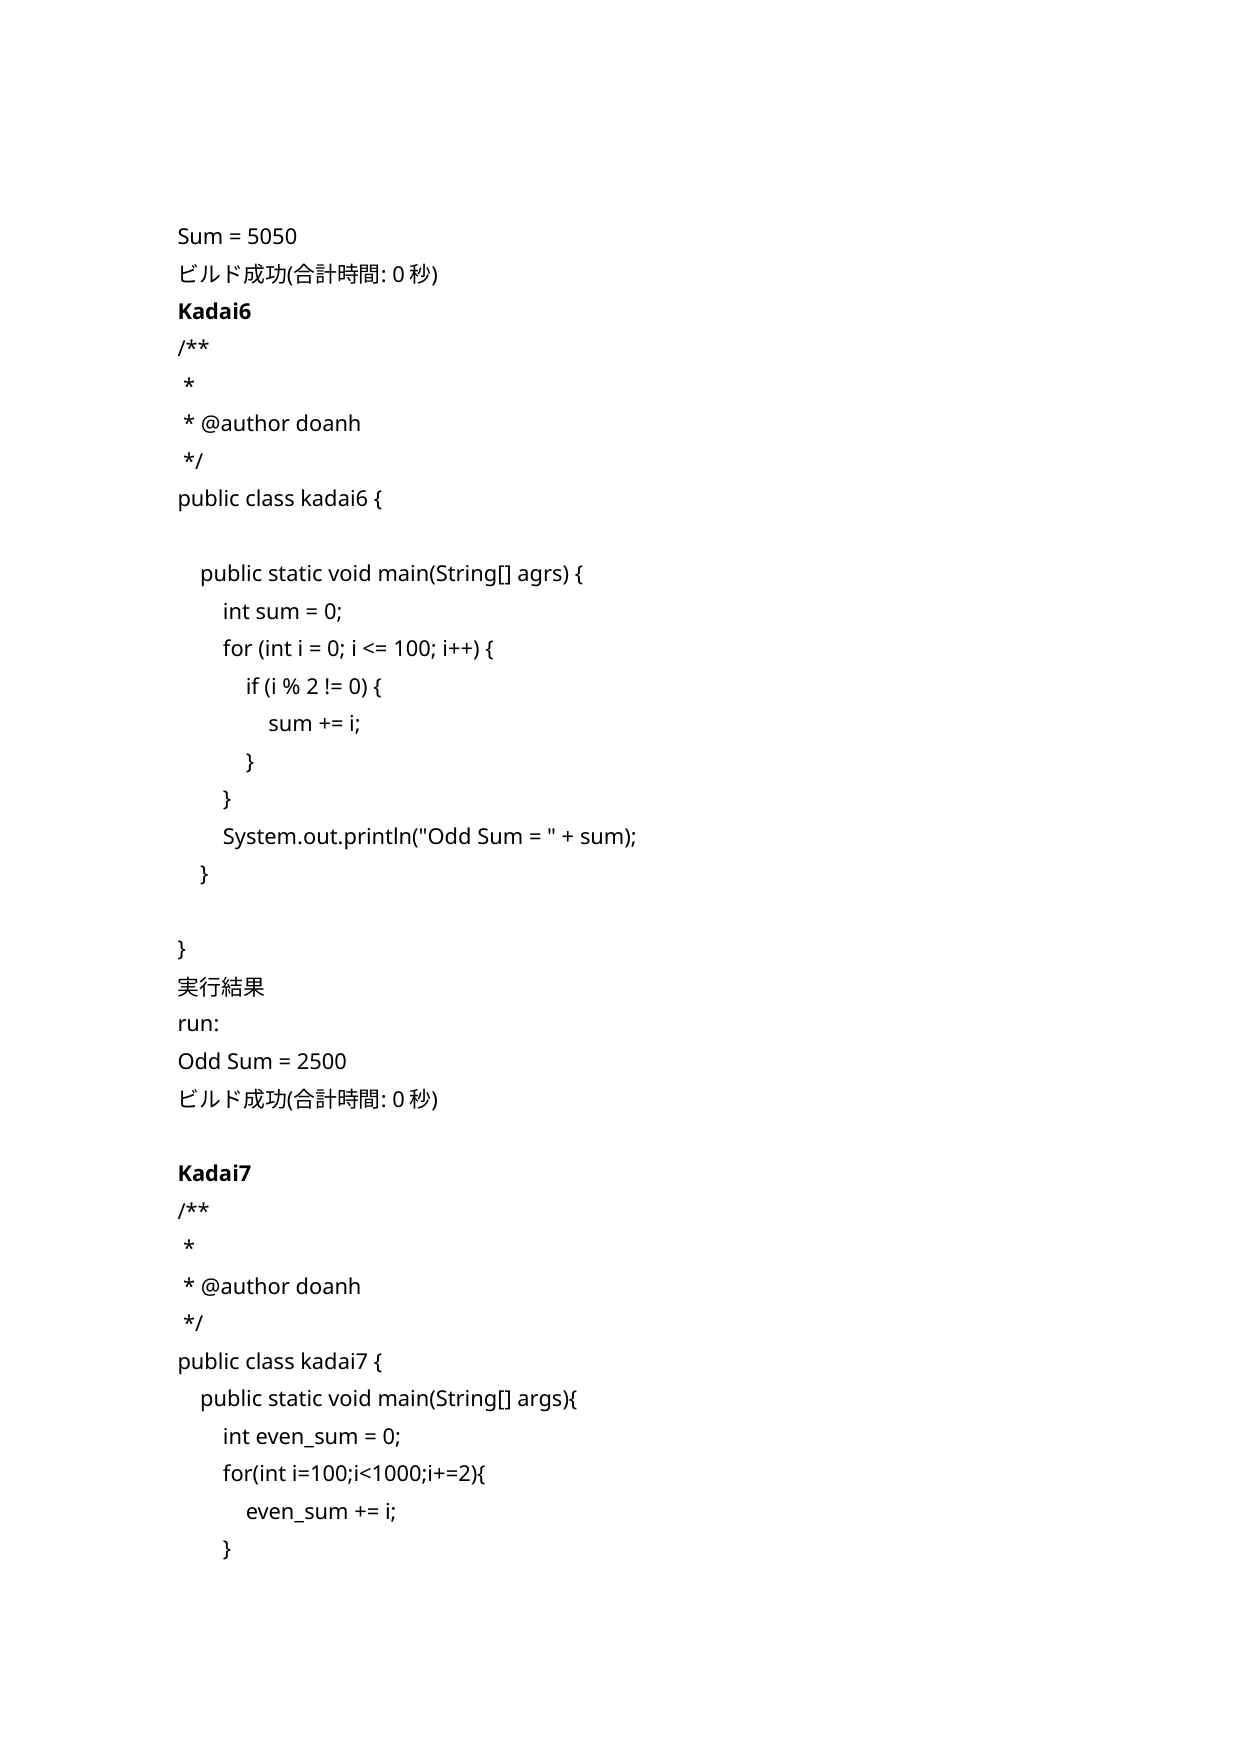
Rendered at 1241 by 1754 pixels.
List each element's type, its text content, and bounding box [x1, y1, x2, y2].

text ビルド成功(合計時間: 0秒) [177, 254, 1063, 292]
text } [177, 854, 1063, 892]
text /** [177, 1192, 1063, 1229]
text 実行結果 [177, 967, 1063, 1004]
text sum += i; [177, 704, 1063, 742]
text run: [177, 1004, 1063, 1042]
text } [177, 779, 1063, 817]
text */ [177, 442, 1063, 479]
text Kadai7 [177, 1154, 1063, 1192]
text * @author doanh [177, 404, 1063, 442]
text } [177, 929, 1063, 967]
text for(int i=100;i<1000;i+=2){ [177, 1454, 1063, 1492]
text System.out.println("Odd Sum = " + sum); [177, 817, 1063, 854]
text public static void main(String[] args){ [177, 1379, 1063, 1417]
text * [177, 367, 1063, 404]
text if (i % 2 != 0) { [177, 667, 1063, 704]
text public class kadai7 { [177, 1342, 1063, 1379]
text */ [177, 1304, 1063, 1342]
text * @author doanh [177, 1267, 1063, 1304]
text Sum = 5050 [177, 217, 1063, 254]
text int sum = 0; [177, 592, 1063, 629]
text public class kadai6 { [177, 479, 1063, 517]
text Kadai6 [177, 292, 1063, 329]
text even_sum += i; [177, 1492, 1063, 1529]
text /** [177, 329, 1063, 367]
text } [177, 1529, 1063, 1567]
text int even_sum = 0; [177, 1417, 1063, 1454]
text public static void main(String[] agrs) { [177, 554, 1063, 592]
text ビルド成功(合計時間: 0秒) [177, 1079, 1063, 1117]
text } [177, 742, 1063, 779]
text for (int i = 0; i <= 100; i++) { [177, 629, 1063, 667]
text Odd Sum = 2500 [177, 1042, 1063, 1079]
text * [177, 1229, 1063, 1267]
